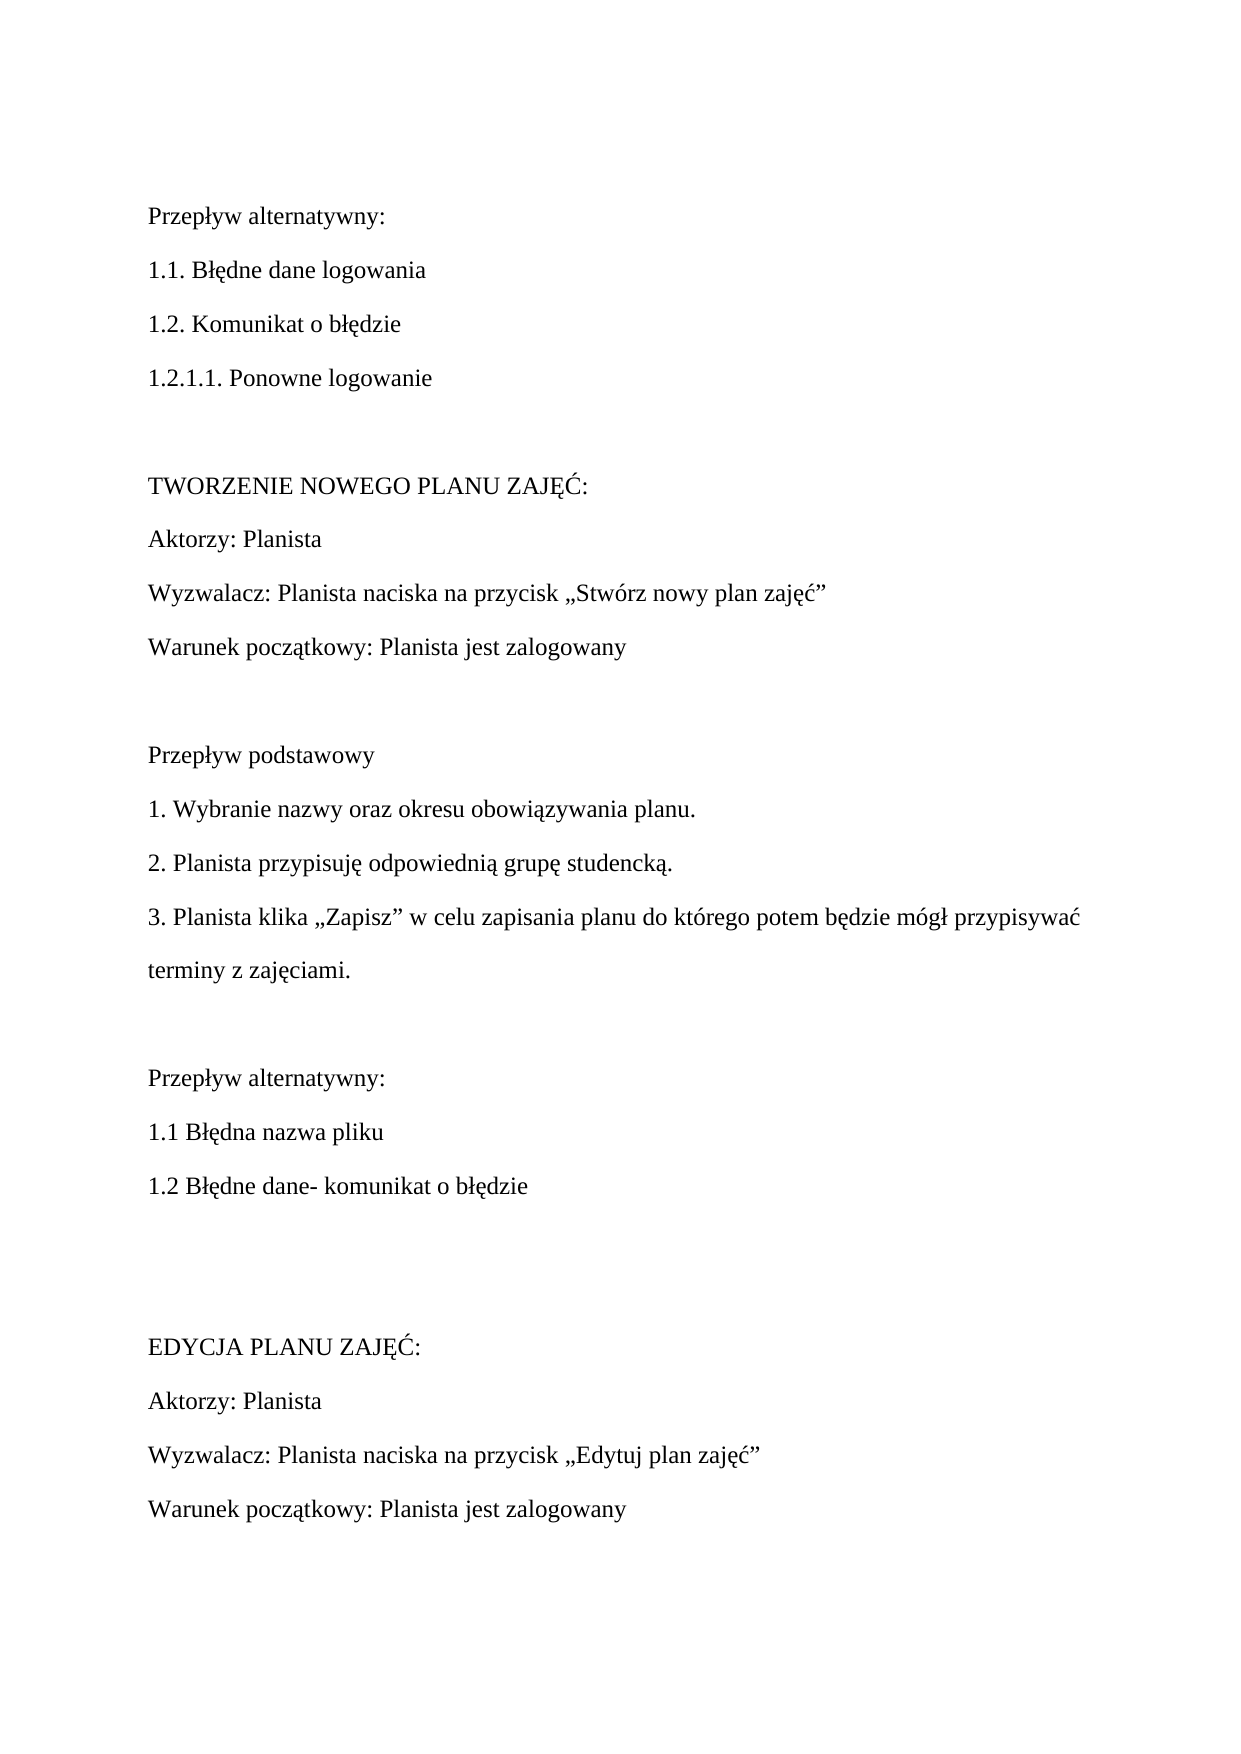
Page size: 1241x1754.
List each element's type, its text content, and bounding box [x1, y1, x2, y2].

text Warunek początkowy: Planista jest zalogowany [148, 632, 1093, 661]
text TWORZENIE NOWEGO PLANU ZAJĘĆ: [148, 471, 1093, 499]
text 1.1 Błędna nazwa pliku [148, 1117, 1093, 1146]
text EDYCJA PLANU ZAJĘĆ: [148, 1332, 1093, 1361]
text 2. Planista przypisuję odpowiednią grupę studencką. [148, 848, 1093, 876]
text 1.2 Błędne dane- komunikat o błędzie [148, 1171, 1093, 1199]
text 3. Planista klika „Zapisz” w celu zapisania planu do którego potem będzie mógł przypisywać [148, 902, 1093, 930]
text 1. Wybranie nazwy oraz okresu obowiązywania planu. [148, 794, 1093, 823]
text Przepływ podstawowy [148, 740, 1093, 769]
text Aktorzy: Planista [148, 1386, 1093, 1415]
text 1.2.1.1. Ponowne logowanie [148, 363, 1093, 392]
text terminy z zajęciami. [148, 955, 1093, 984]
text Wyzwalacz: Planista naciska na przycisk „Stwórz nowy plan zajęć” [148, 578, 1093, 607]
text Przepływ alternatywny: [148, 201, 1093, 230]
text Aktorzy: Planista [148, 524, 1093, 553]
text 1.2. Komunikat o błędzie [148, 309, 1093, 338]
text Warunek początkowy: Planista jest zalogowany [148, 1494, 1093, 1523]
text Wyzwalacz: Planista naciska na przycisk „Edytuj plan zajęć” [148, 1440, 1093, 1469]
text 1.1. Błędne dane logowania [148, 255, 1093, 284]
text Przepływ alternatywny: [148, 1063, 1093, 1092]
